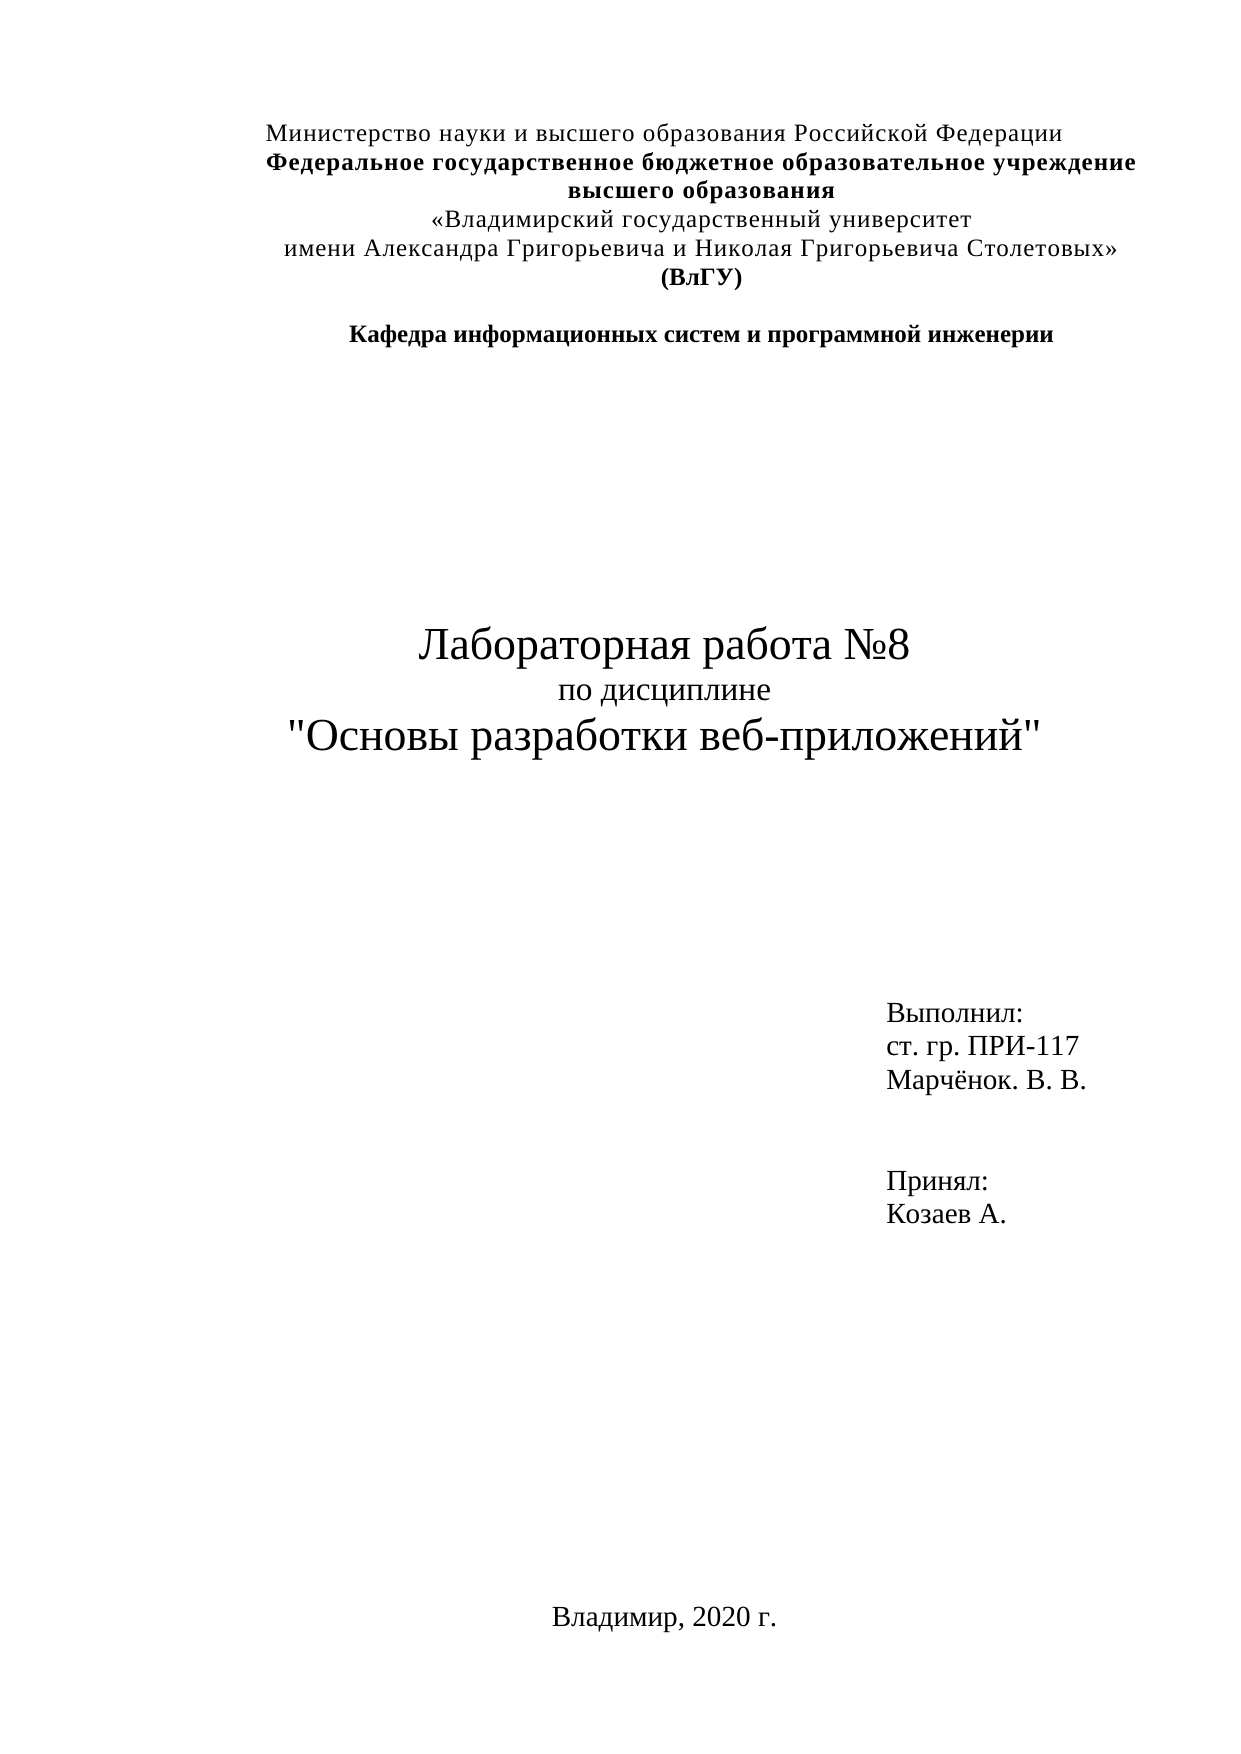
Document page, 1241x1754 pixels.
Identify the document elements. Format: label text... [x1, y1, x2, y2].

subtitle имени Александра Григорьевича и Николая Григорьевича Столетовых» [177, 233, 1152, 262]
text (ВлГУ) [177, 262, 1152, 291]
text Козаев А. [886, 1196, 1152, 1230]
text ст. гр. ПРИ-117 [886, 1028, 1152, 1062]
text Выполнил: [886, 995, 1152, 1028]
subtitle Министерство науки и высшего образования Российской Федерации [177, 118, 1152, 147]
text Владимир, 2020 г. [177, 1599, 1152, 1632]
text Лабораторная работа №8 [177, 616, 1152, 669]
text Принял: [886, 1163, 1152, 1196]
subtitle «Владимирский государственный университет [177, 204, 1152, 233]
text Кафедра информационных систем и программной инженерии [177, 319, 1152, 348]
subtitle Федеральное государственное бюджетное образовательное учреждение [177, 147, 1152, 176]
subtitle высшего образования [177, 176, 1152, 204]
text по дисциплине [177, 669, 1152, 707]
text "Основы разработки веб-приложений" [177, 707, 1152, 760]
text Марчёнок. В. В. [886, 1062, 1152, 1096]
